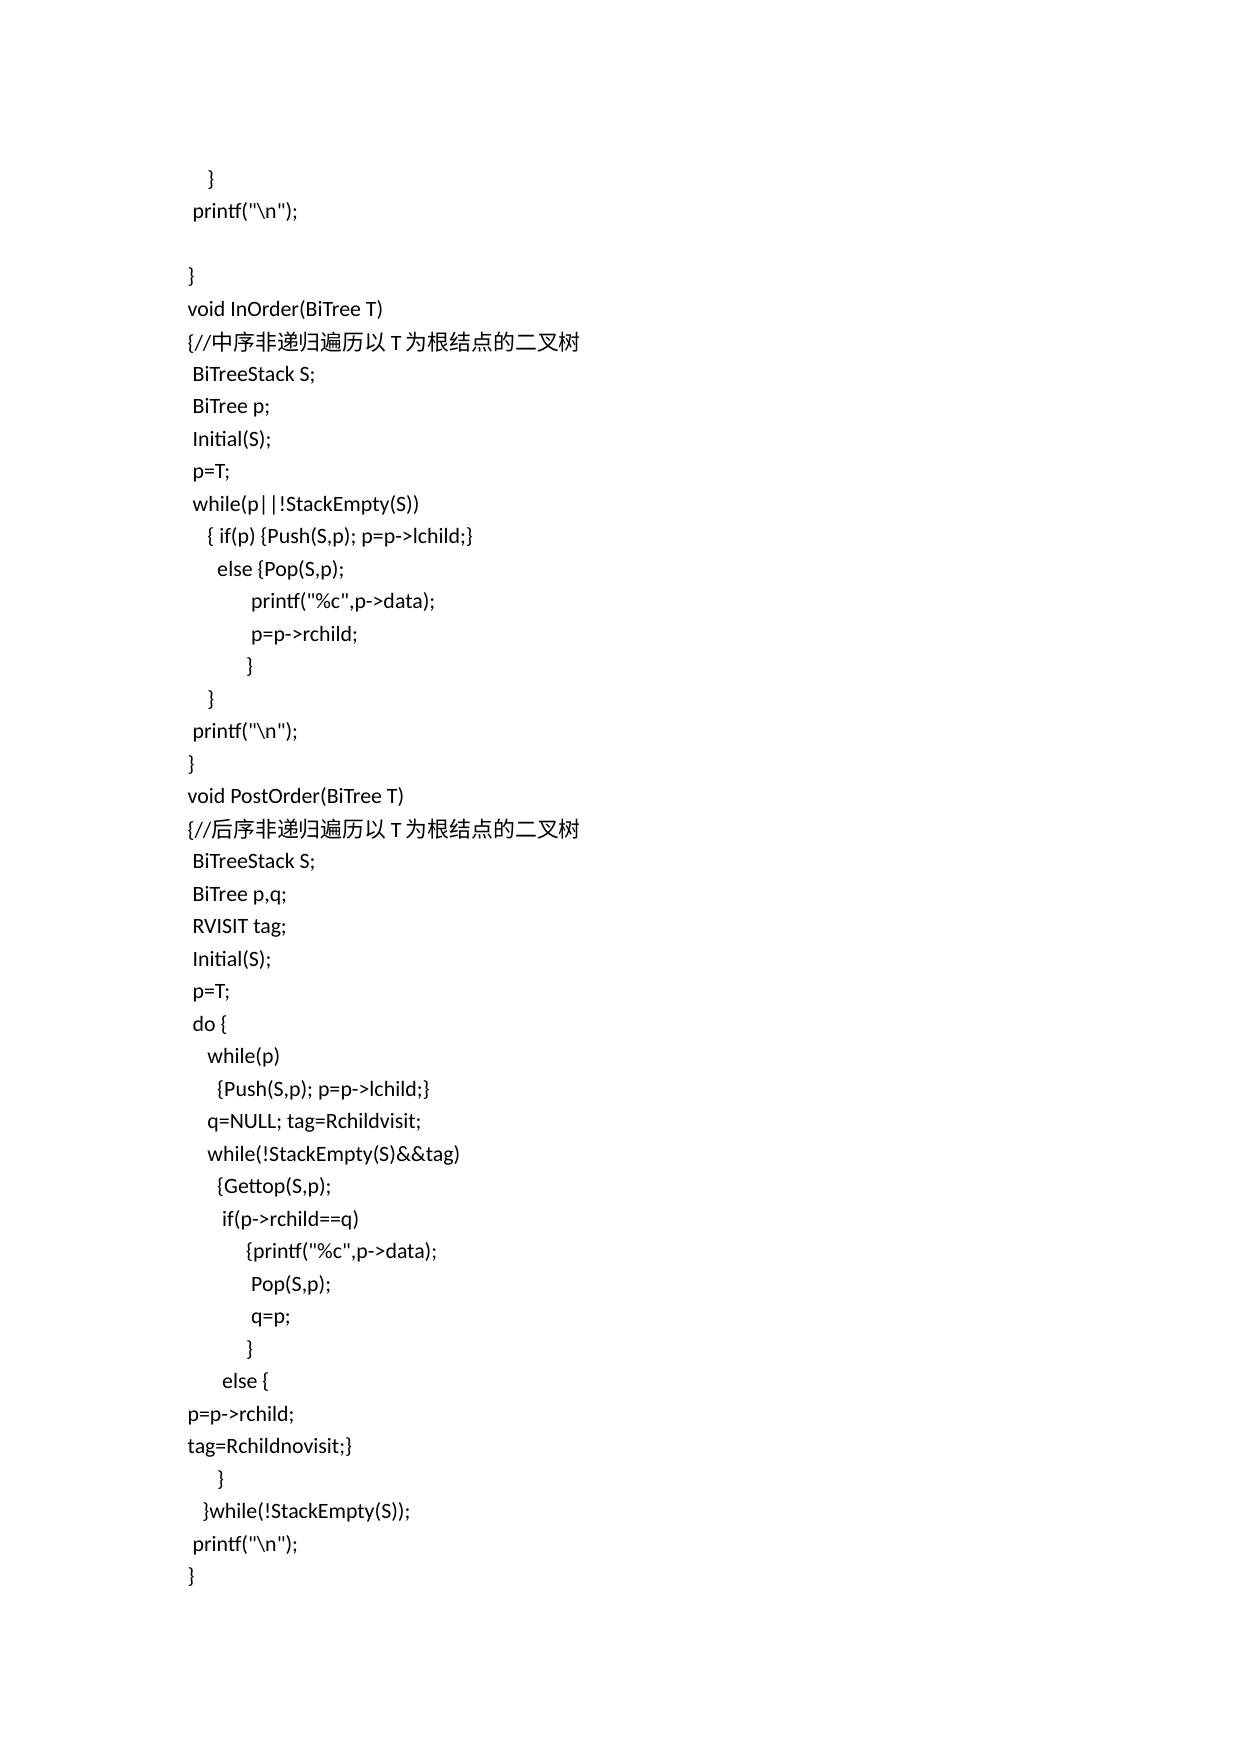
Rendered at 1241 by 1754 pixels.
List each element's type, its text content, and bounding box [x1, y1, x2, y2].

text } [187, 259, 1053, 292]
text tag=Rchildnovisit;} [187, 1429, 1053, 1462]
text BiTreeStack S; [187, 357, 1053, 389]
text p=p->rchild; [187, 617, 1053, 649]
text while(p) [187, 1039, 1053, 1072]
text void InOrder(BiTree T) [187, 292, 1053, 324]
text RVISIT tag; [187, 909, 1053, 942]
text {Gettop(S,p); [187, 1169, 1053, 1202]
text while(p||!StackEmpty(S)) [187, 487, 1053, 519]
text while(!StackEmpty(S)&&tag) [187, 1137, 1053, 1169]
text }while(!StackEmpty(S)); [187, 1494, 1053, 1527]
text BiTree p,q; [187, 877, 1053, 909]
text if(p->rchild==q) [187, 1202, 1053, 1234]
text p=T; [187, 454, 1053, 487]
text Initial(S); [187, 422, 1053, 454]
text printf("\n"); [187, 194, 1053, 227]
text } [187, 682, 1053, 714]
text } [187, 1332, 1053, 1364]
text } [187, 747, 1053, 779]
text Pop(S,p); [187, 1267, 1053, 1299]
text do { [187, 1007, 1053, 1039]
text } [187, 1462, 1053, 1494]
text else { [187, 1364, 1053, 1397]
text void PostOrder(BiTree T) [187, 779, 1053, 812]
text Initial(S); [187, 942, 1053, 974]
text q=p; [187, 1299, 1053, 1332]
text BiTreeStack S; [187, 844, 1053, 877]
text BiTree p; [187, 389, 1053, 422]
text { if(p) {Push(S,p); p=p->lchild;} [187, 519, 1053, 552]
text else {Pop(S,p); [187, 552, 1053, 584]
text p=T; [187, 974, 1053, 1007]
text } [187, 1559, 1053, 1592]
text {printf("%c",p->data); [187, 1234, 1053, 1267]
text printf("\n"); [187, 1527, 1053, 1559]
text {Push(S,p); p=p->lchild;} [187, 1072, 1053, 1104]
text q=NULL; tag=Rchildvisit; [187, 1104, 1053, 1137]
text p=p->rchild; [187, 1397, 1053, 1429]
text } [187, 649, 1053, 682]
text printf("%c",p->data); [187, 584, 1053, 617]
text } [187, 162, 1053, 194]
text {//中序非递归遍历以T为根结点的二叉树 [187, 324, 1053, 357]
text printf("\n"); [187, 714, 1053, 747]
text {//后序非递归遍历以T为根结点的二叉树 [187, 812, 1053, 844]
